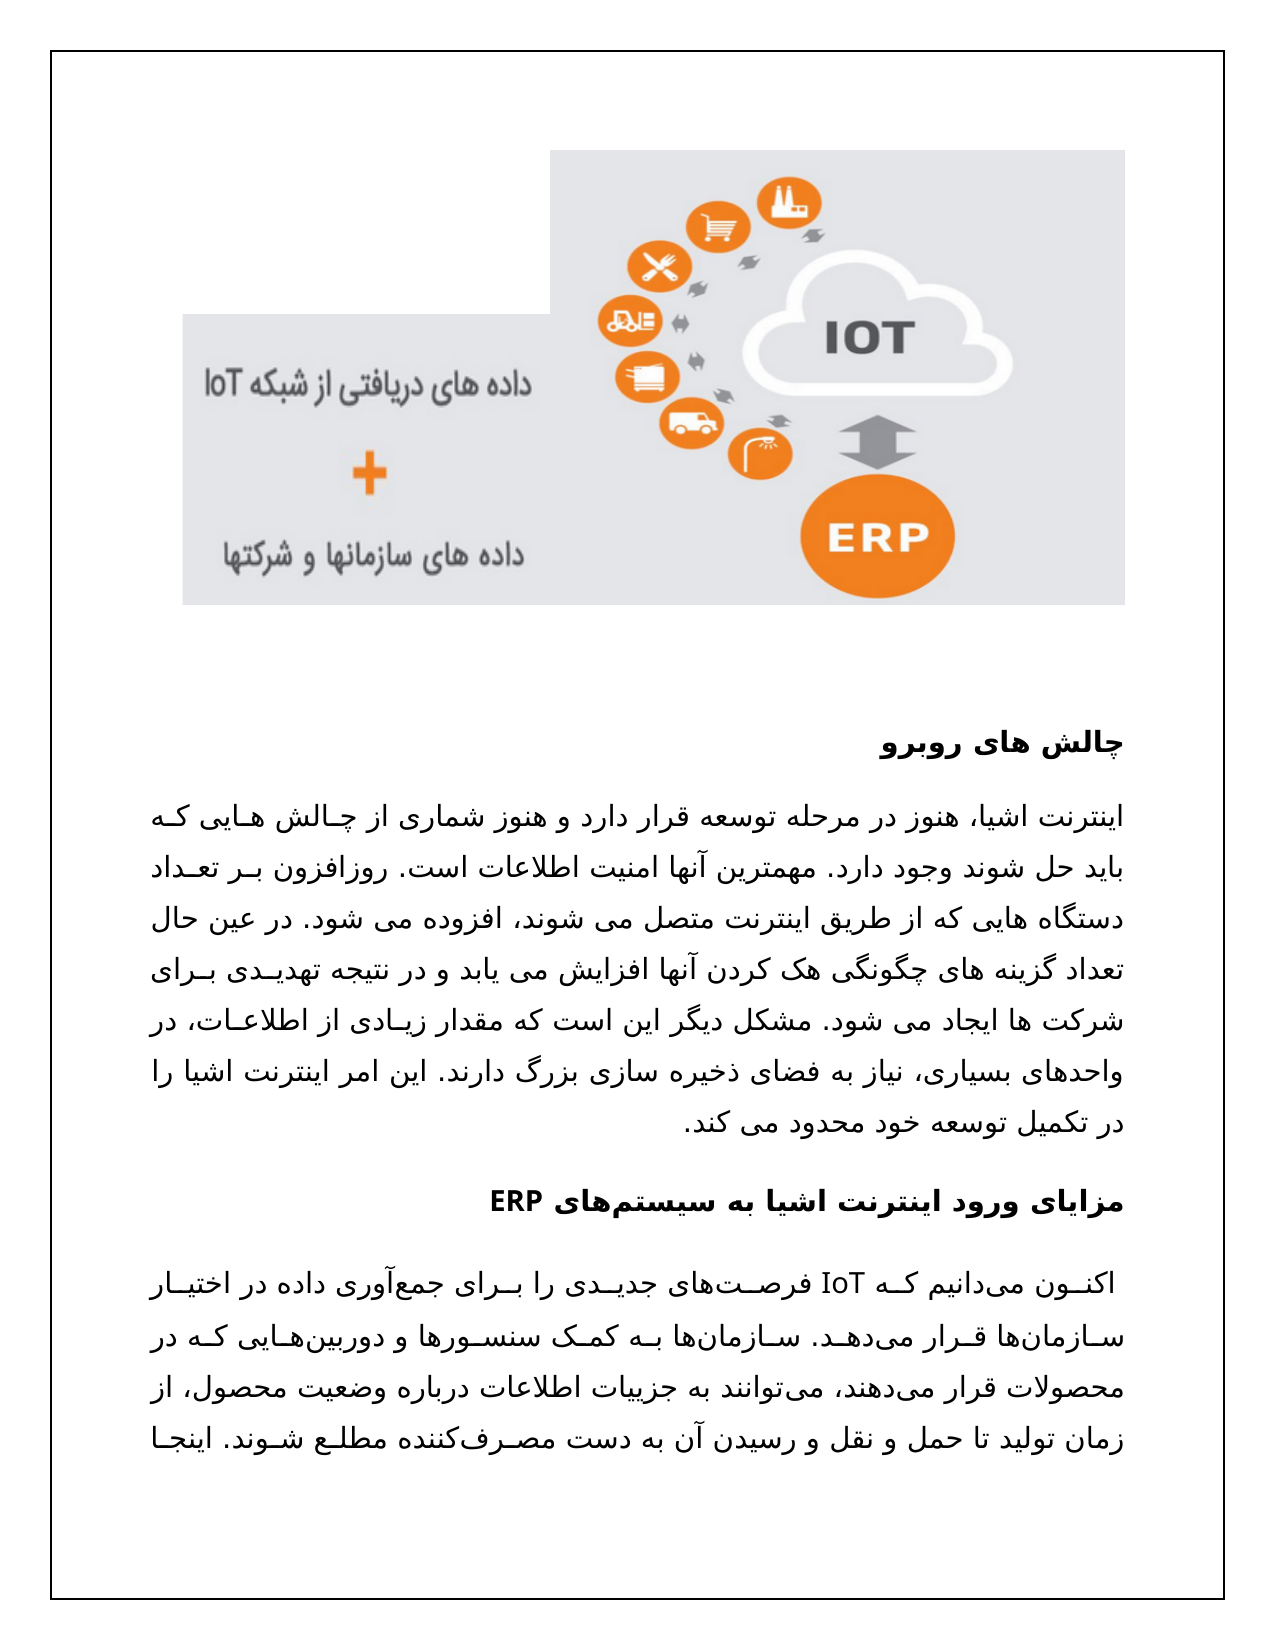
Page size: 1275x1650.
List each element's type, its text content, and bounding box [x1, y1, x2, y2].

picture [182, 150, 1125, 605]
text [150, 1263, 1125, 1455]
text مزایای ورود اینترنت اشیا به سیستم‌های ERP [150, 1180, 1125, 1219]
text چالش های روبرو [150, 725, 1125, 759]
text اینترنت اشیا، هنوز در مرحله توسعه قرار دارد و هنوز شماری از چالش هایی که باید حل شوند وجود دارد. مهمترین آنها امنیت اطلاعات است. روزافزون بر تعداد دستگاه هایی که از طریق اینترنت متصل می شوند، افزوده می شود. در عین حال تعداد گزینه های چگونگی هک کردن آنها افزایش می یابد و در نتیجه تهدیدی برای شرکت ها ایجاد می شود. مشکل دیگر این است که مقدار زیادی از اطلاعات، در واحدهای بسیاری، نیاز به فضای ذخیره سازی بزرگ دارند. این امر اینترنت اشیا را در تکمیل توسعه خود محدود می کند. [150, 800, 1125, 1139]
